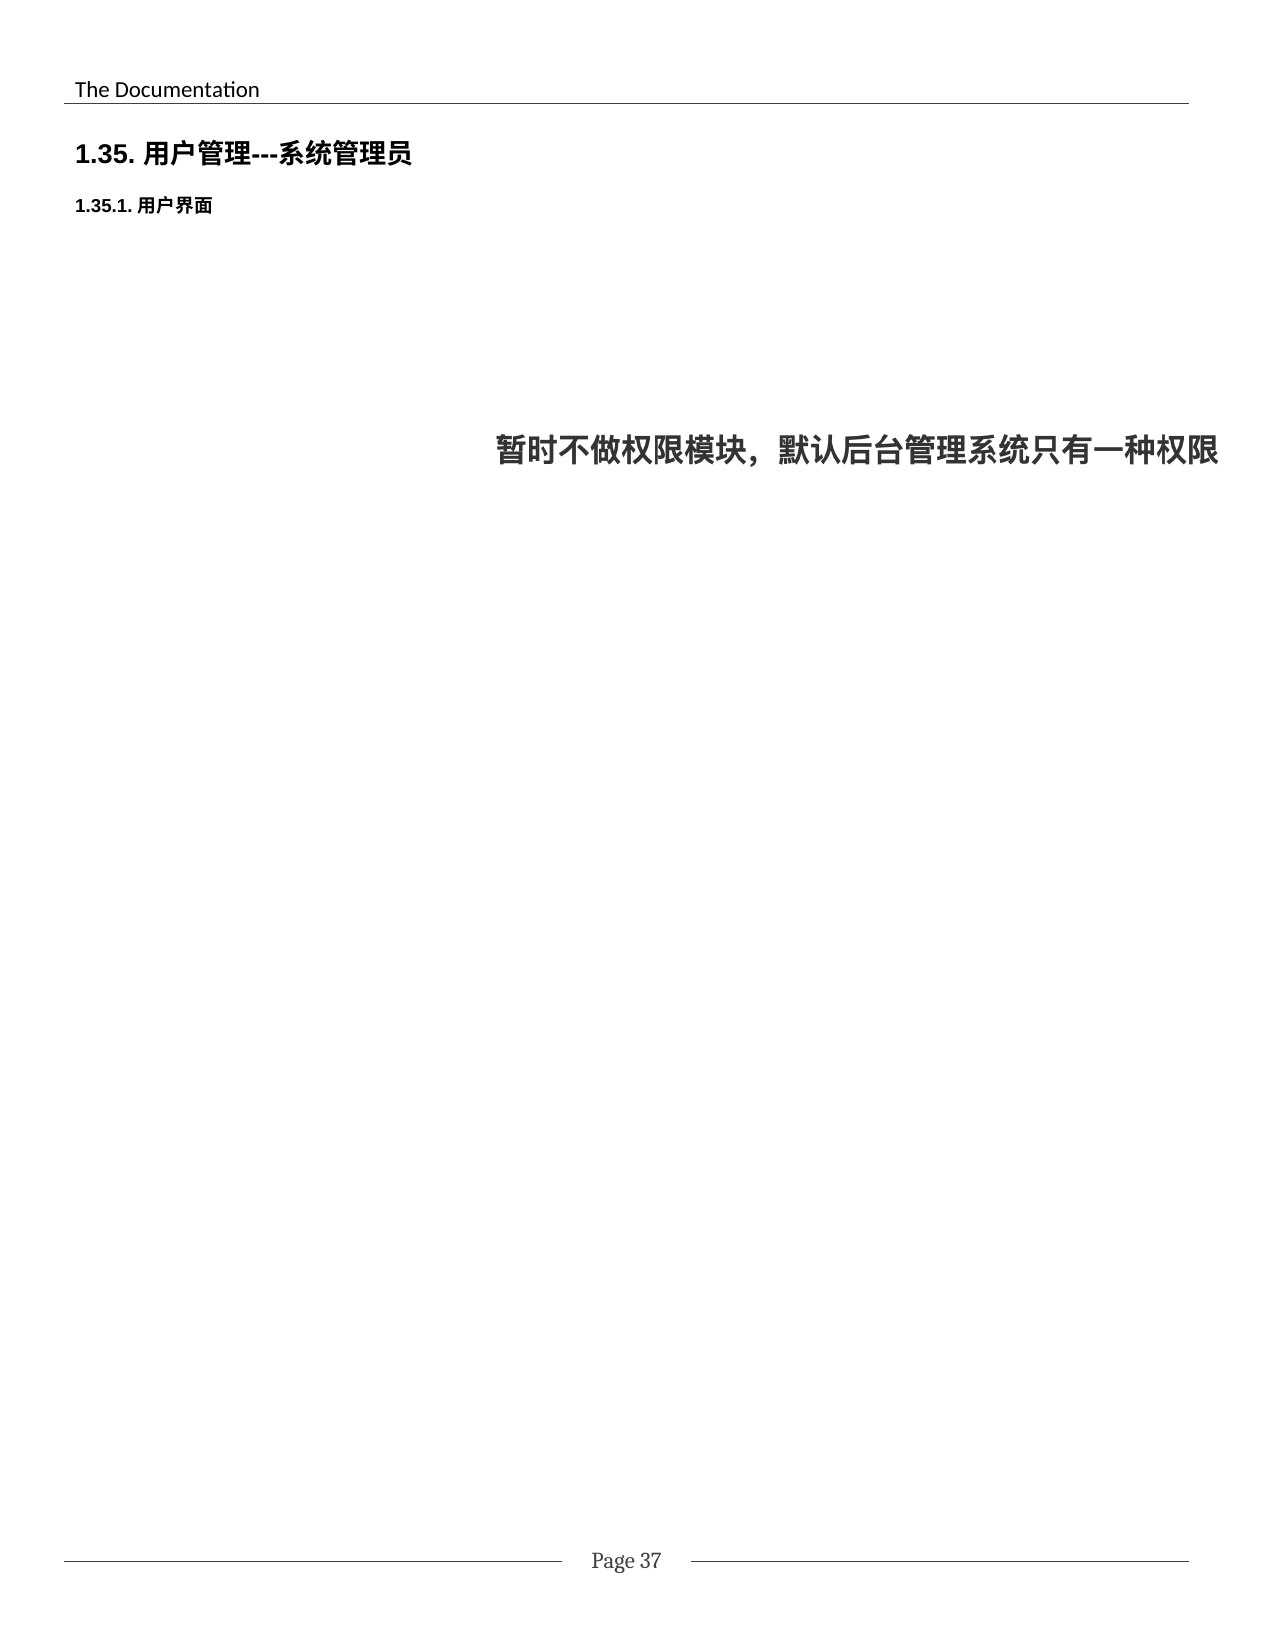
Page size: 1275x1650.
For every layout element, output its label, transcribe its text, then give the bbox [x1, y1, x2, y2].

subtitle 用户界面 [75, 194, 1200, 216]
subtitle 用户管理---系统管理员 [75, 138, 1200, 169]
